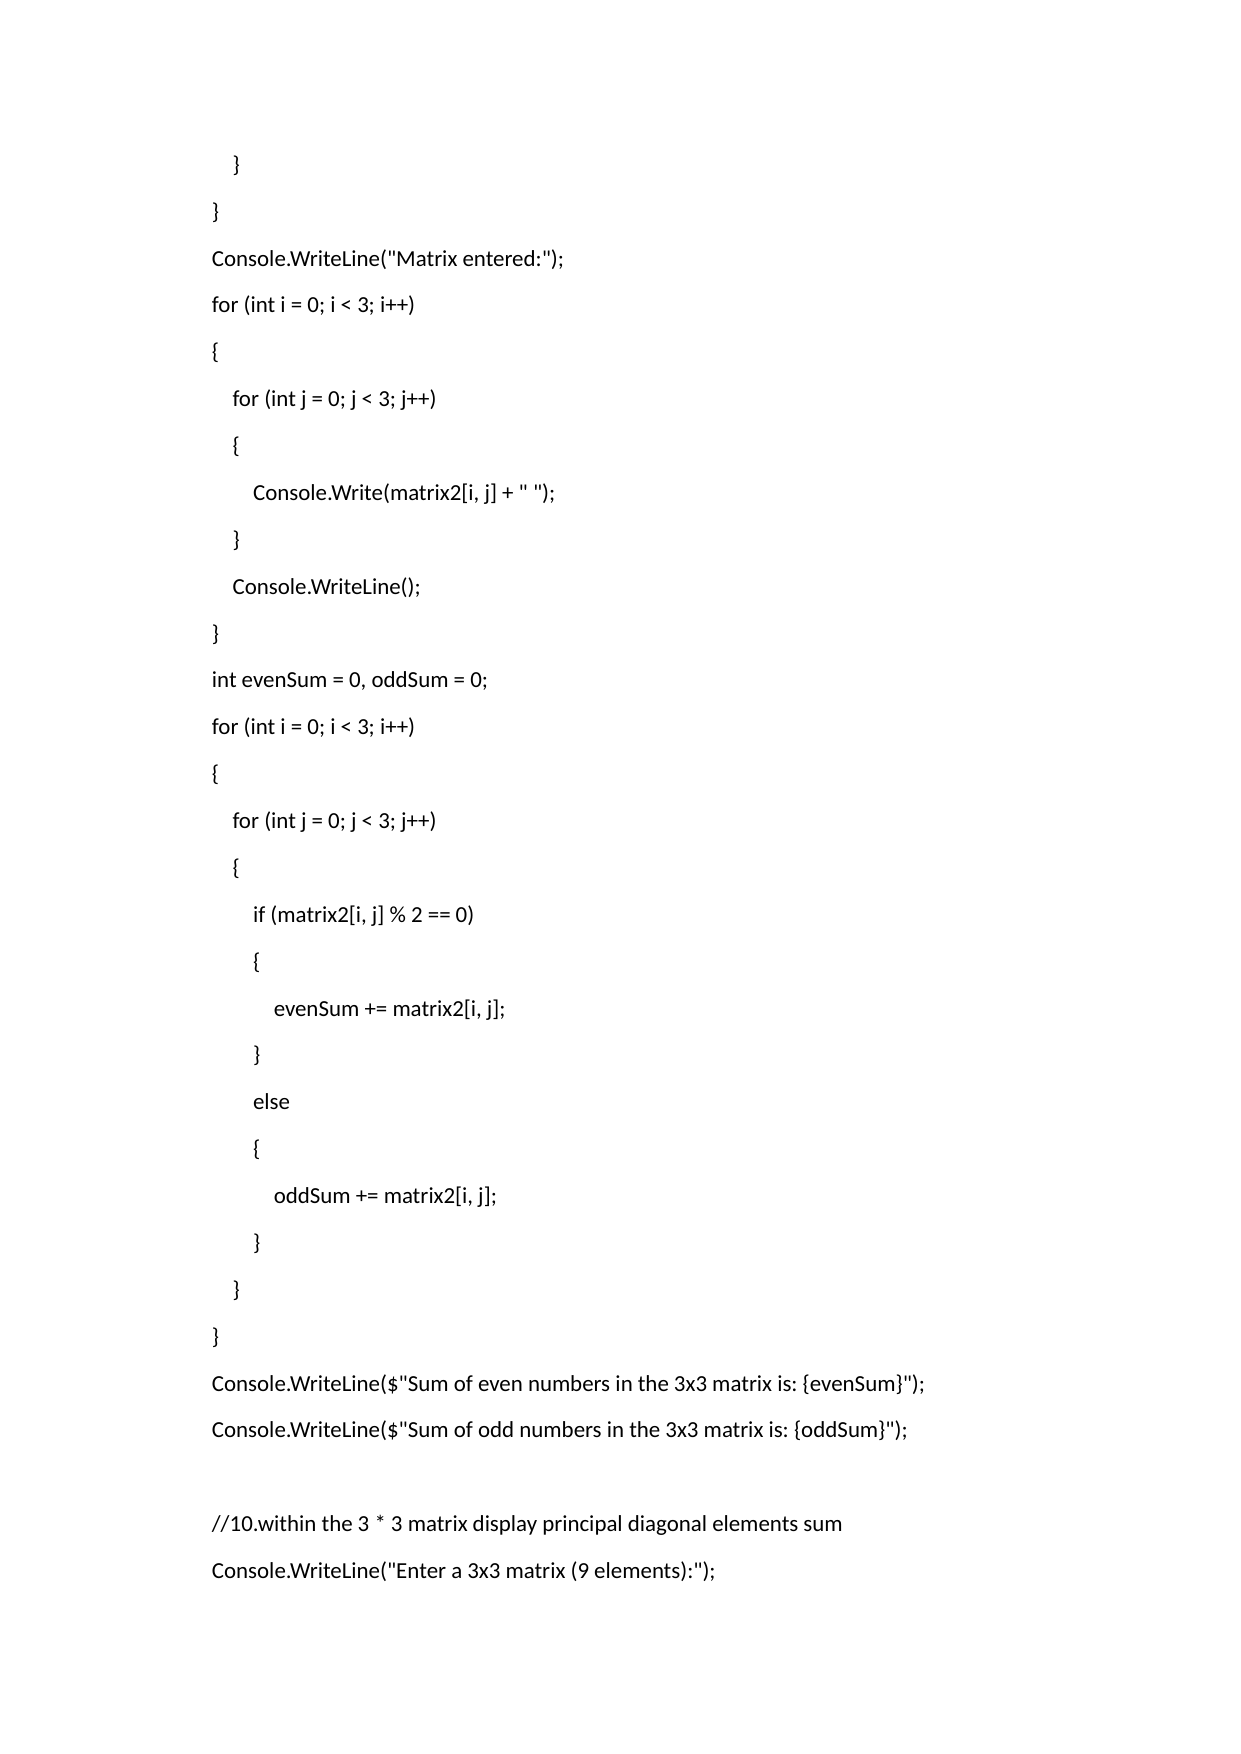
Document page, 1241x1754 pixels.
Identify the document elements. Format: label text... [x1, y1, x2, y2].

text Console.WriteLine($"Sum of even numbers in the 3x3 matrix is: {evenSum}"); [150, 1369, 1090, 1397]
text Console.Write(matrix2[i, j] + " "); [150, 478, 1090, 506]
text } [150, 1275, 1090, 1303]
text } [150, 1041, 1090, 1069]
text { [150, 759, 1090, 787]
text for (int i = 0; i < 3; i++) [150, 291, 1090, 319]
text for (int j = 0; j < 3; j++) [150, 806, 1090, 834]
text } [150, 150, 1090, 178]
text } [150, 525, 1090, 553]
text { [150, 853, 1090, 881]
text Console.WriteLine($"Sum of odd numbers in the 3x3 matrix is: {oddSum}"); [150, 1416, 1090, 1444]
text Console.WriteLine("Enter a 3x3 matrix (9 elements):"); [150, 1556, 1090, 1584]
text Console.WriteLine(); [150, 572, 1090, 600]
text evenSum += matrix2[i, j]; [150, 994, 1090, 1022]
text else [150, 1087, 1090, 1116]
text for (int i = 0; i < 3; i++) [150, 712, 1090, 741]
text if (matrix2[i, j] % 2 == 0) [150, 900, 1090, 928]
text Console.WriteLine("Matrix entered:"); [150, 244, 1090, 272]
text { [150, 1134, 1090, 1162]
text { [150, 431, 1090, 459]
text { [150, 947, 1090, 975]
text } [150, 1322, 1090, 1350]
text //10.within the 3 * 3 matrix display principal diagonal elements sum [150, 1509, 1090, 1537]
text int evenSum = 0, oddSum = 0; [150, 666, 1090, 694]
text for (int j = 0; j < 3; j++) [150, 384, 1090, 412]
text } [150, 1228, 1090, 1256]
text } [150, 619, 1090, 647]
text } [150, 197, 1090, 225]
text oddSum += matrix2[i, j]; [150, 1181, 1090, 1209]
text { [150, 337, 1090, 366]
